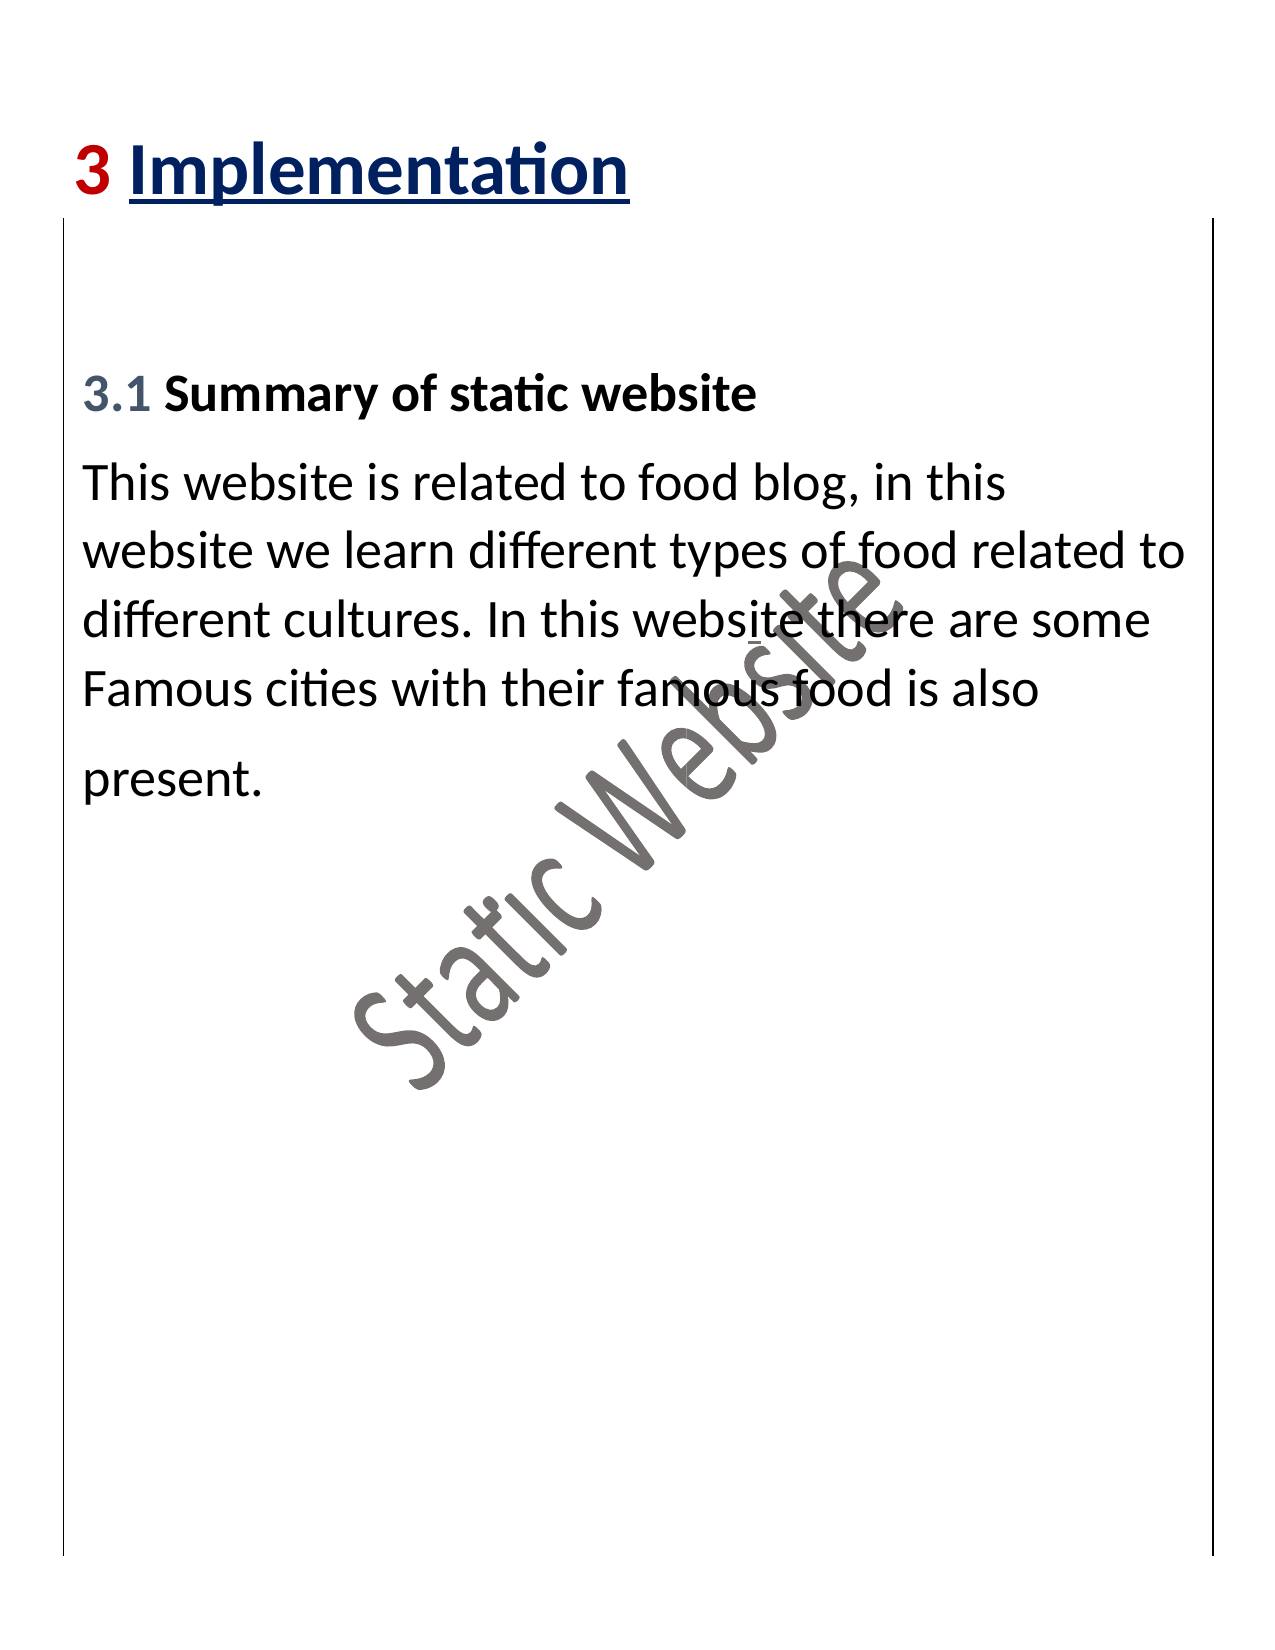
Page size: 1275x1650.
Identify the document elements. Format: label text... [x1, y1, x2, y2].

subtitle 3.1 Summary of static website [73, 359, 1188, 425]
subtitle 3 Implementation [73, 122, 1188, 213]
text This website is related to food blog, in this website we learn different types of food related to different cultures. In this website there are some Famous cities with their famous food is also present. [75, 447, 1188, 815]
